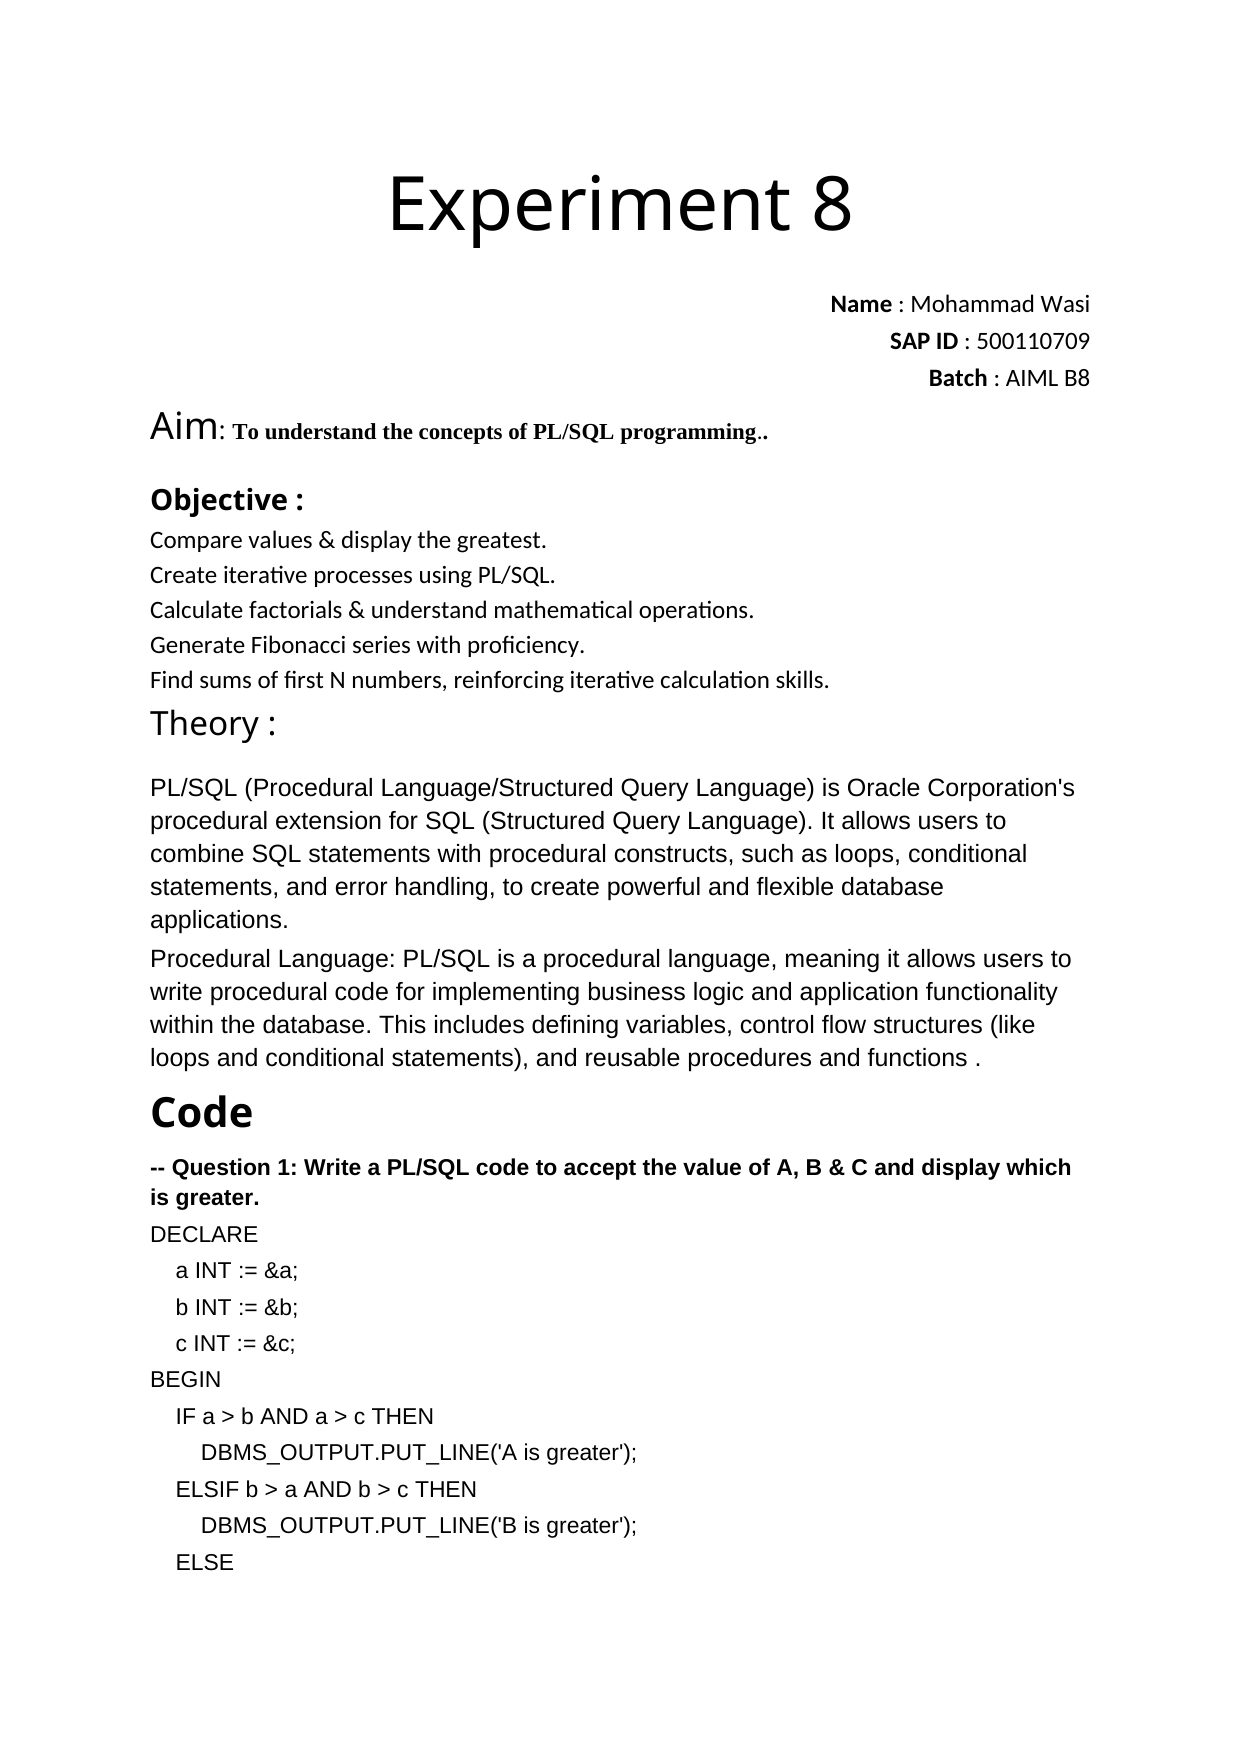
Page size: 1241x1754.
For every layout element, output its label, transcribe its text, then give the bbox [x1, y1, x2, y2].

text Name : Mohammad Wasi [150, 288, 1090, 319]
text DBMS_OUTPUT.PUT_LINE('A is greater'); [150, 1439, 1090, 1466]
text Compare values & display the greatest. [150, 525, 1090, 555]
text b INT := &b; [150, 1293, 1090, 1320]
text Objective : [150, 479, 1090, 519]
text c INT := &c; [150, 1330, 1090, 1356]
text Theory : [150, 700, 1090, 745]
text Batch : AIML B8 [150, 362, 1090, 393]
text a INT := &a; [150, 1257, 1090, 1283]
text DBMS_OUTPUT.PUT_LINE('B is greater'); [150, 1512, 1090, 1538]
text ELSE [150, 1549, 1090, 1575]
text PL/SQL (Procedural Language/Structured Query Language) is Oracle Corporation's procedural extension for SQL (Structured Query Language). It allows users to combine SQL statements with procedural constructs, such as loops, conditional statements, and error handling, to create powerful and flexible database applications. [150, 773, 1090, 933]
text Find sums of first N numbers, reinforcing iterative calculation skills. [150, 665, 1090, 695]
text Code [150, 1082, 1090, 1139]
text Experiment 8 [150, 150, 1090, 252]
text Create iterative processes using PL/SQL. [150, 560, 1090, 590]
text IF a > b AND a > c THEN [150, 1403, 1090, 1429]
text Aim: To understand the concepts of PL/SQL programming.. [150, 399, 1090, 451]
text Generate Fibonacci series with proficiency. [150, 630, 1090, 660]
text SAP ID : 500110709 [150, 325, 1090, 356]
text BEGIN [150, 1366, 1090, 1393]
text DECLARE [150, 1221, 1090, 1247]
text Calculate factorials & understand mathematical operations. [150, 595, 1090, 625]
text ELSIF b > a AND b > c THEN [150, 1476, 1090, 1502]
text -- Question 1: Write a PL/SQL code to accept the value of A, B & C and display which is greater. [150, 1154, 1090, 1210]
text Procedural Language: PL/SQL is a procedural language, meaning it allows users to write procedural code for implementing business logic and application functionality within the database. This includes defining variables, control flow structures (like loops and conditional statements), and reusable procedures and functions . [150, 944, 1090, 1072]
